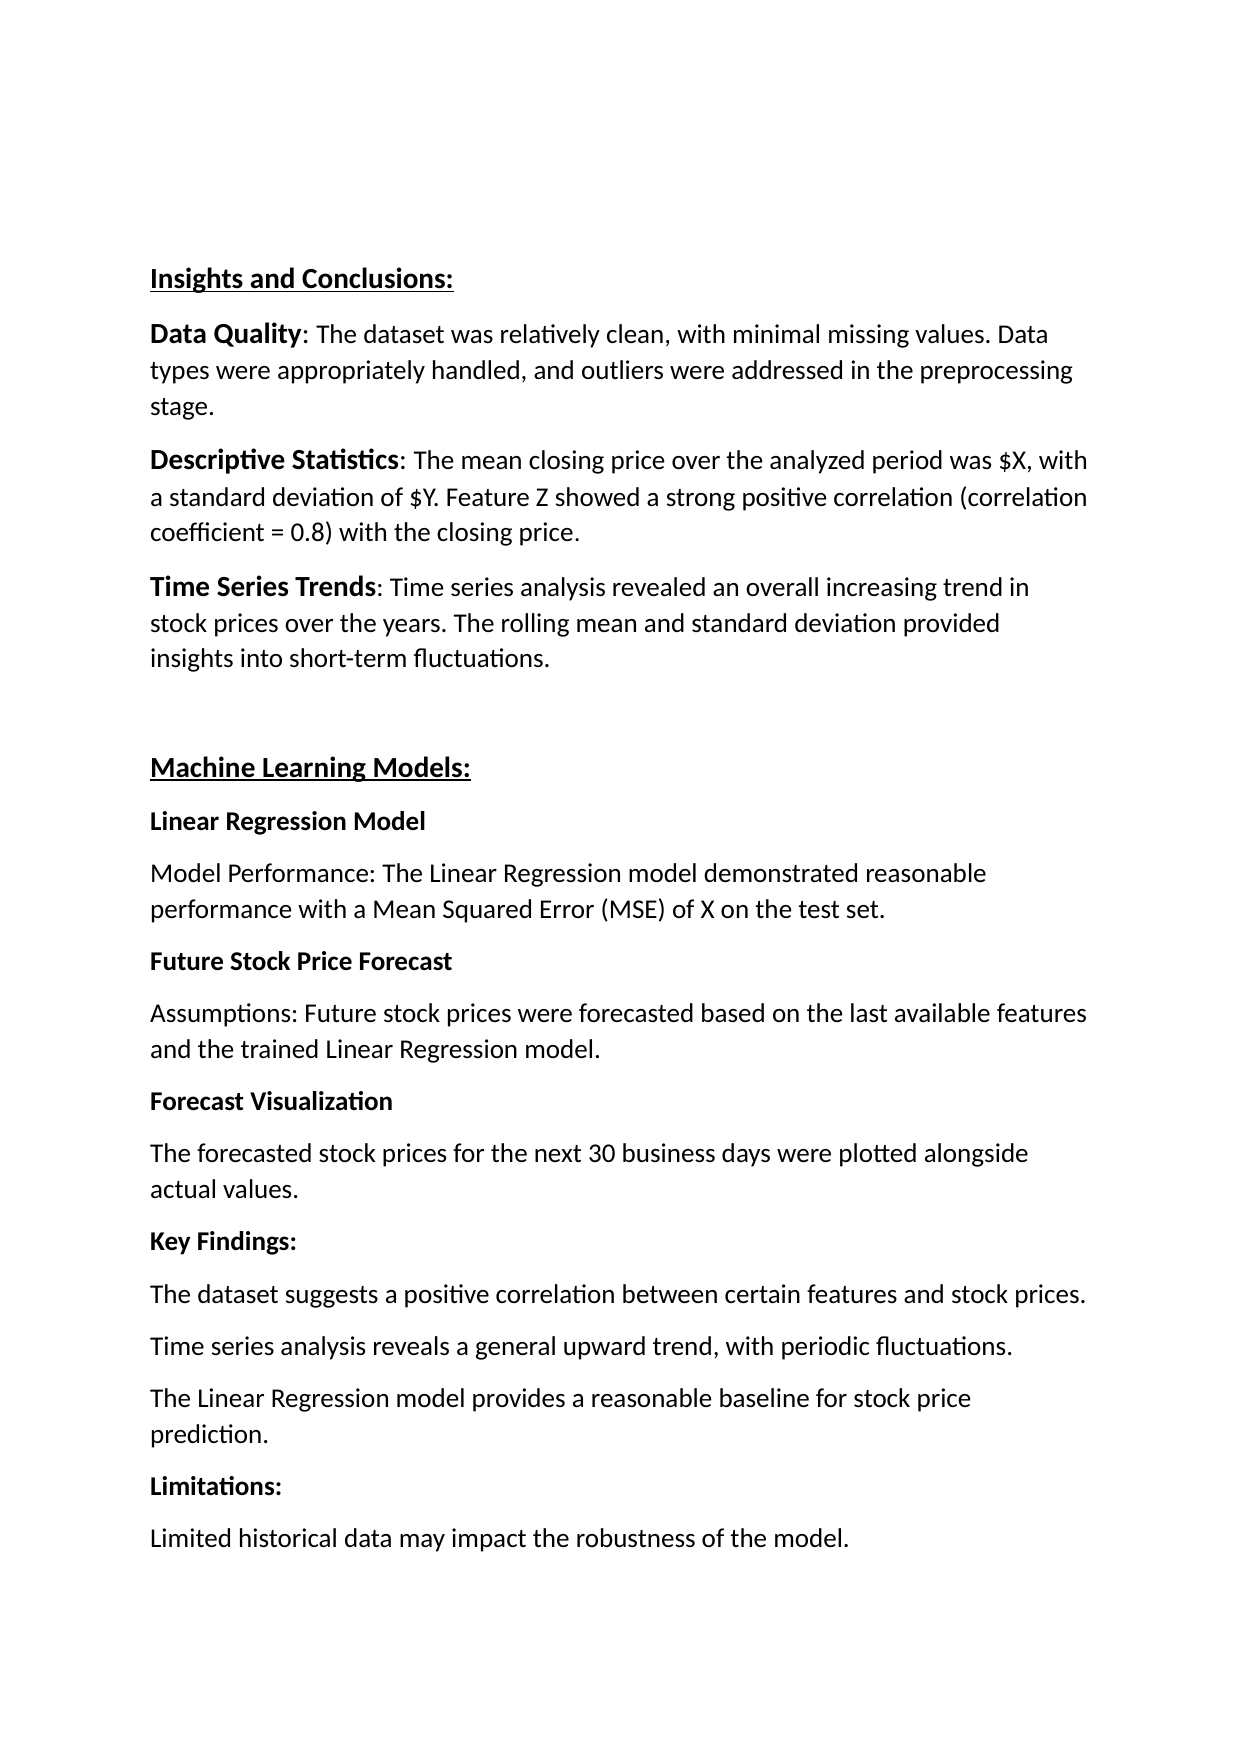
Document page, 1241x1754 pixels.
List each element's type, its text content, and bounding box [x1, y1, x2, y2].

text Limited historical data may impact the robustness of the model. [150, 1522, 1090, 1555]
text Time Series Trends: Time series analysis revealed an overall increasing trend in stock prices over the years. The rolling mean and standard deviation provided insights into short-term fluctuations. [150, 568, 1090, 674]
text Insights and Conclusions: [150, 260, 1090, 296]
text Data Quality: The dataset was relatively clean, with minimal missing values. Data types were appropriately handled, and outliers were addressed in the preprocessing stage. [150, 315, 1090, 422]
text Time series analysis reveals a general upward trend, with periodic fluctuations. [150, 1329, 1090, 1362]
text Limitations: [150, 1469, 1090, 1502]
text The Linear Regression model provides a reasonable baseline for stock price prediction. [150, 1381, 1090, 1450]
text Assumptions: Future stock prices were forecasted based on the last available features and the trained Linear Regression model. [150, 996, 1090, 1065]
text The dataset suggests a positive correlation between certain features and stock prices. [150, 1277, 1090, 1310]
text Machine Learning Models: [150, 749, 1090, 784]
text Model Performance: The Linear Regression model demonstrated reasonable performance with a Mean Squared Error (MSE) of X on the test set. [150, 856, 1090, 925]
text The forecasted stock prices for the next 30 business days were plotted alongside actual values. [150, 1137, 1090, 1205]
text Linear Regression Model [150, 804, 1090, 837]
text Key Findings: [150, 1224, 1090, 1258]
text Forecast Visualization [150, 1084, 1090, 1117]
text Descriptive Statistics: The mean closing price over the analyzed period was $X, with a standard deviation of $Y. Feature Z showed a strong positive correlation (correlation coefficient = 0.8) with the closing price. [150, 441, 1090, 548]
text Future Stock Price Forecast [150, 944, 1090, 977]
